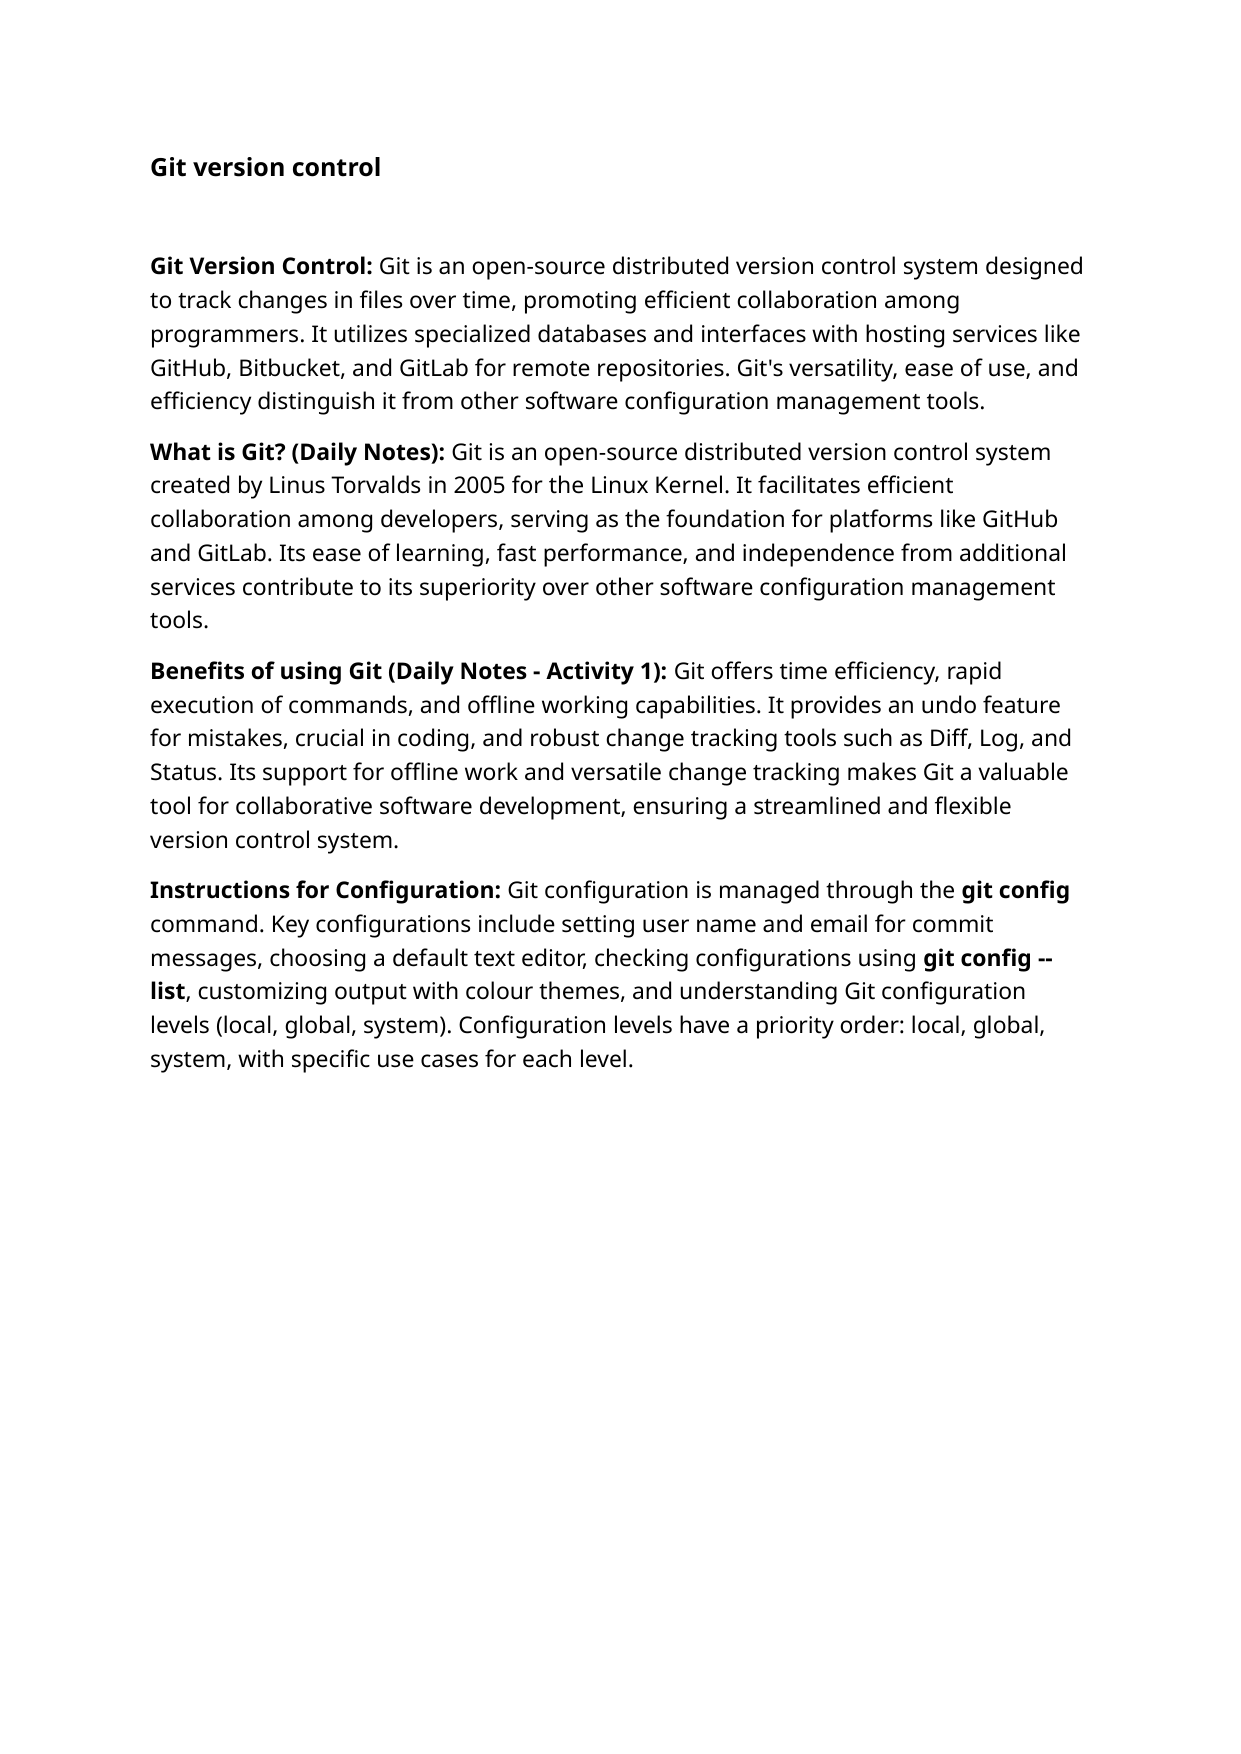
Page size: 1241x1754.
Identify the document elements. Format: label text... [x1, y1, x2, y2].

text Git version control [150, 150, 1090, 184]
text Benefits of using Git (Daily Notes - Activity 1): Git offers time efficiency, rapid execution of commands, and offline working capabilities. It provides an undo feature for mistakes, crucial in coding, and robust change tracking tools such as Diff, Log, and Status. Its support for offline work and versatile change tracking makes Git a valuable tool for collaborative software development, ensuring a streamlined and flexible version control system. [150, 655, 1090, 855]
text Git Version Control: Git is an open-source distributed version control system designed to track changes in files over time, promoting efficient collaboration among programmers. It utilizes specialized databases and interfaces with hosting services like GitHub, Bitbucket, and GitLab for remote repositories. Git's versatility, ease of use, and efficiency distinguish it from other software configuration management tools. [150, 250, 1090, 417]
text What is Git? (Daily Notes): Git is an open-source distributed version control system created by Linus Torvalds in 2005 for the Linux Kernel. It facilitates efficient collaboration among developers, serving as the foundation for platforms like GitHub and GitLab. Its ease of learning, fast performance, and independence from additional services contribute to its superiority over other software configuration management tools. [150, 436, 1090, 636]
text Instructions for Configuration: Git configuration is managed through the git config command. Key configurations include setting user name and email for commit messages, choosing a default text editor, checking configurations using git config --list, customizing output with colour themes, and understanding Git configuration levels (local, global, system). Configuration levels have a priority order: local, global, system, with specific use cases for each level. [150, 874, 1090, 1074]
